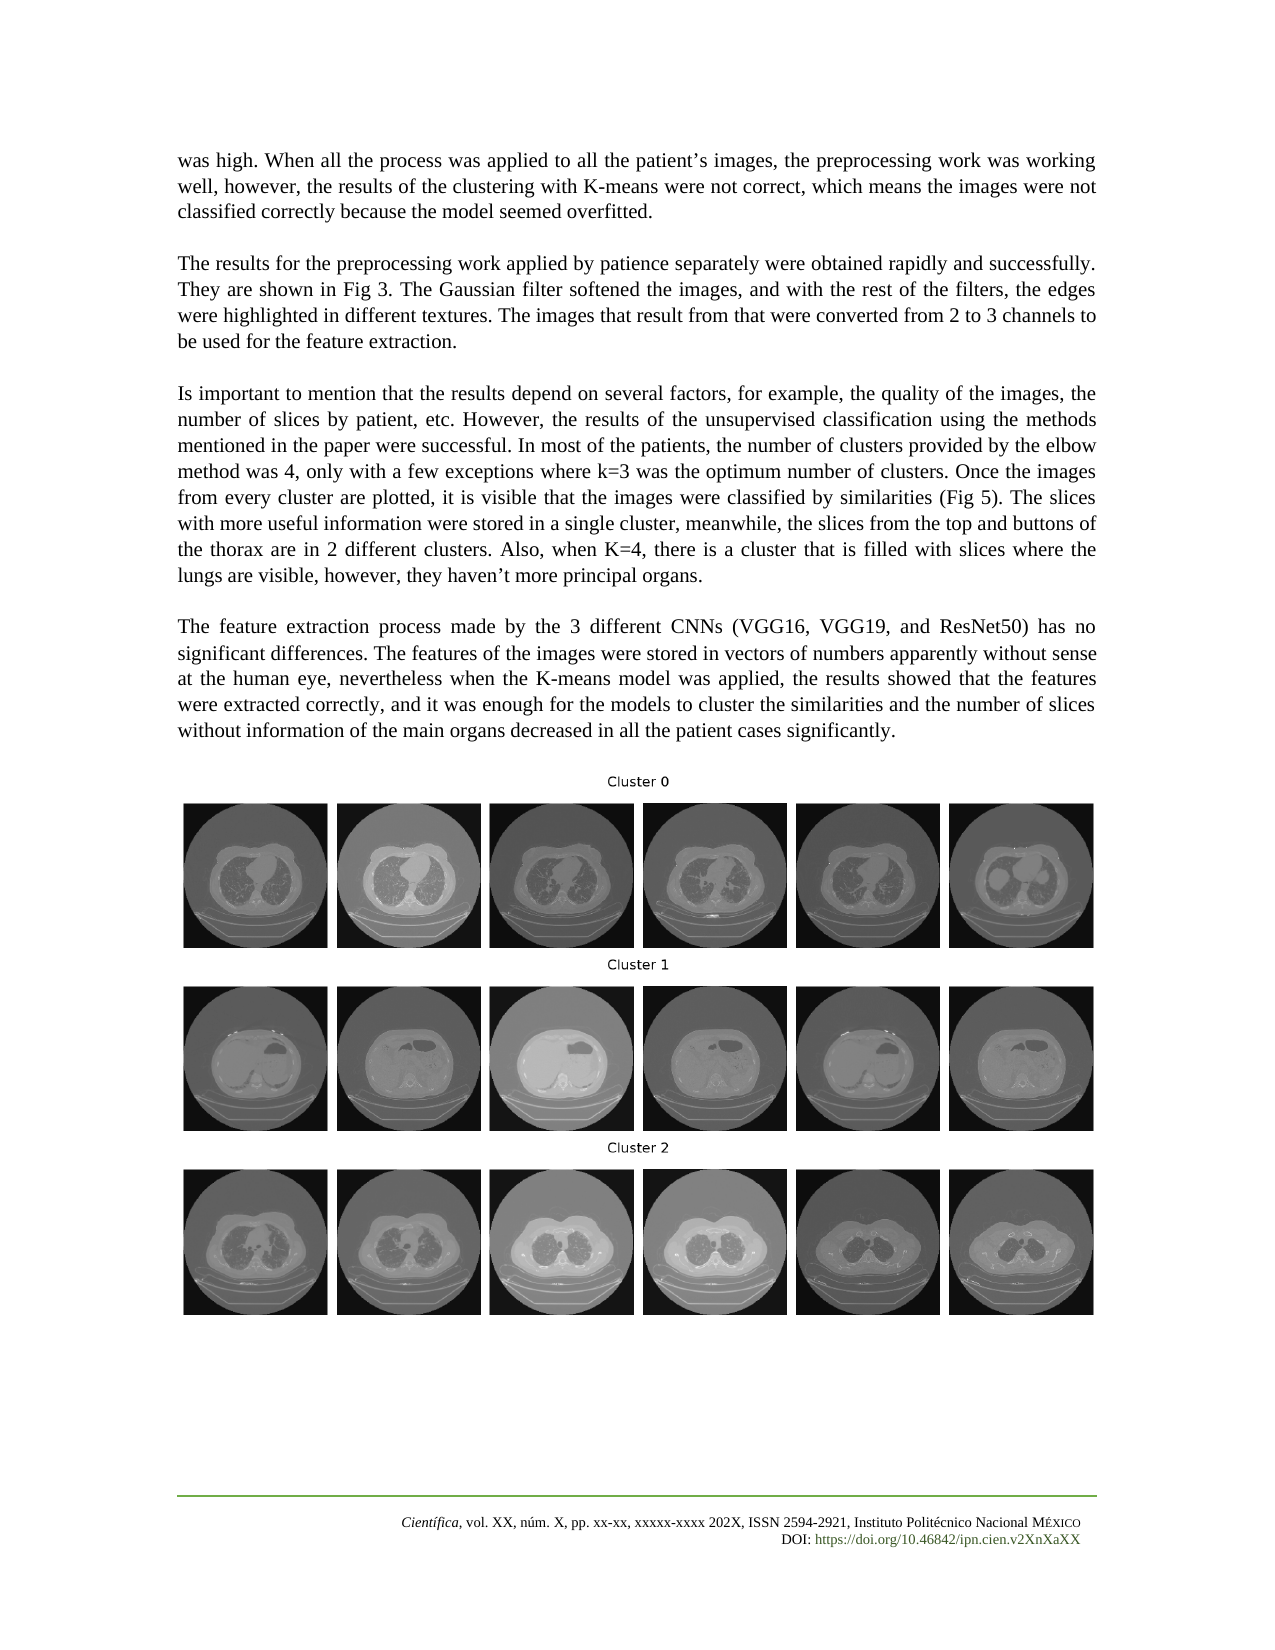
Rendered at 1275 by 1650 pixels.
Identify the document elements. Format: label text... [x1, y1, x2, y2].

text The feature extraction process made by the 3 different CNNs (VGG16, VGG19, and ResNet50) has no significant differences. The features of the images were stored in vectors of numbers apparently without sense at the human eye, nevertheless when the K-means model was applied, the results showed that the features were extracted correctly, and it was enough for the models to cluster the similarities and the number of slices without information of the main organs decreased in all the patient cases significantly. [177, 614, 1098, 742]
text The results for the preprocessing work applied by patience separately were obtained rapidly and successfully. They are shown in Fig 3. The Gaussian filter softened the images, and with the rest of the filters, the edges were highlighted in different textures. The images that result from that were converted from 2 to 3 channels to be used for the feature extraction. [177, 251, 1098, 353]
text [177, 148, 1098, 223]
text Is important to mention that the results depend on several factors, for example, the quality of the images, the number of slices by patient, etc. However, the results of the unsupervised classification using the methods mentioned in the paper were successful. In most of the patients, the number of clusters provided by the elbow method was 4, only with a few exceptions where k=3 was the optimum number of clusters. Once the images from every cluster are plotted, it is visible that the images were classified by similarities (Fig 5). The slices with more useful information were stored in a single cluster, meanwhile, the slices from the top and buttons of the thorax are in 2 different clusters. Also, when K=4, there is a cluster that is filled with slices where the lungs are visible, however, they haven’t more principal organs. [177, 381, 1098, 587]
picture [177, 770, 1098, 1321]
